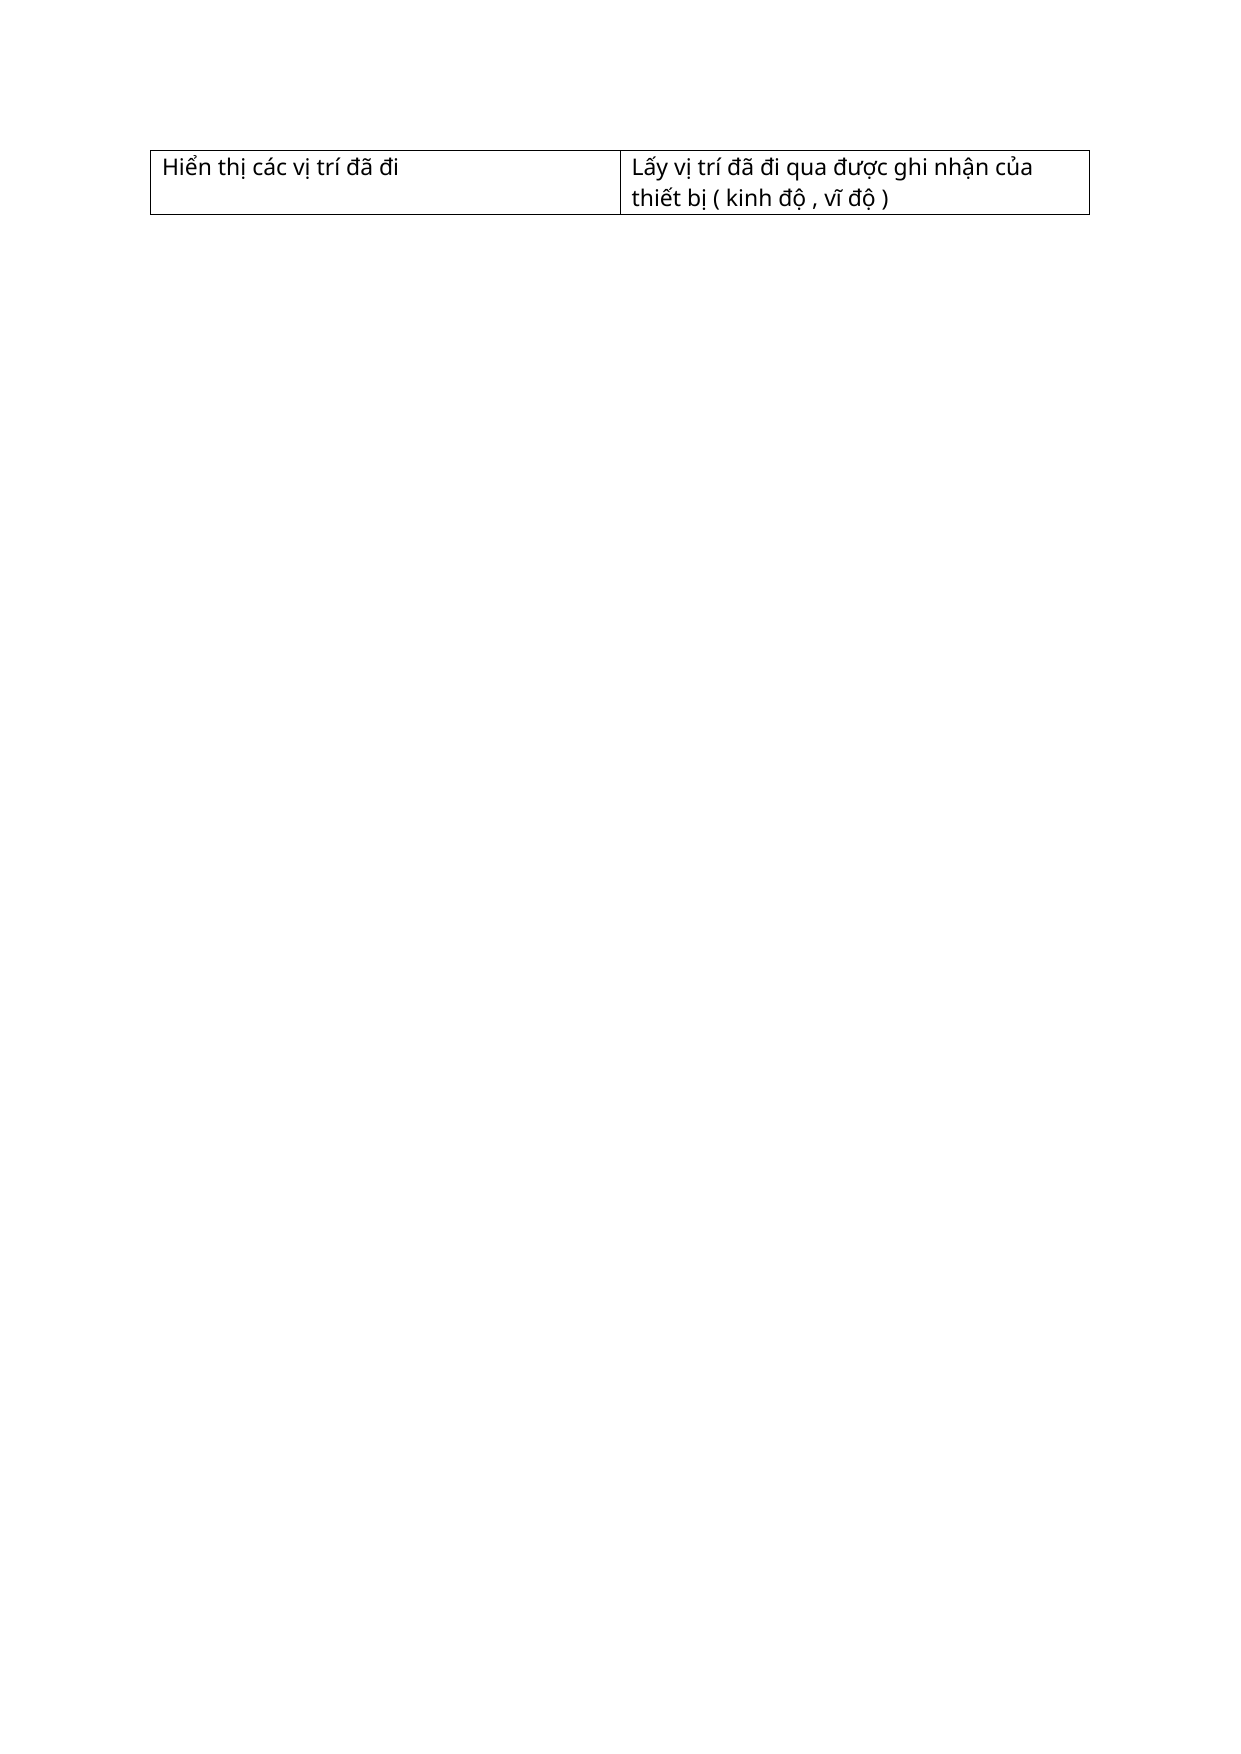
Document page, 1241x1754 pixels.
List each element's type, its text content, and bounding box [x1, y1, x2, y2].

table_cell Hiển thị các vị trí đã đi [151, 151, 620, 213]
table_cell Lấy vị trí đã đi qua được ghi nhận của thiết bị ( kinh độ , vĩ độ ) [621, 151, 1089, 213]
